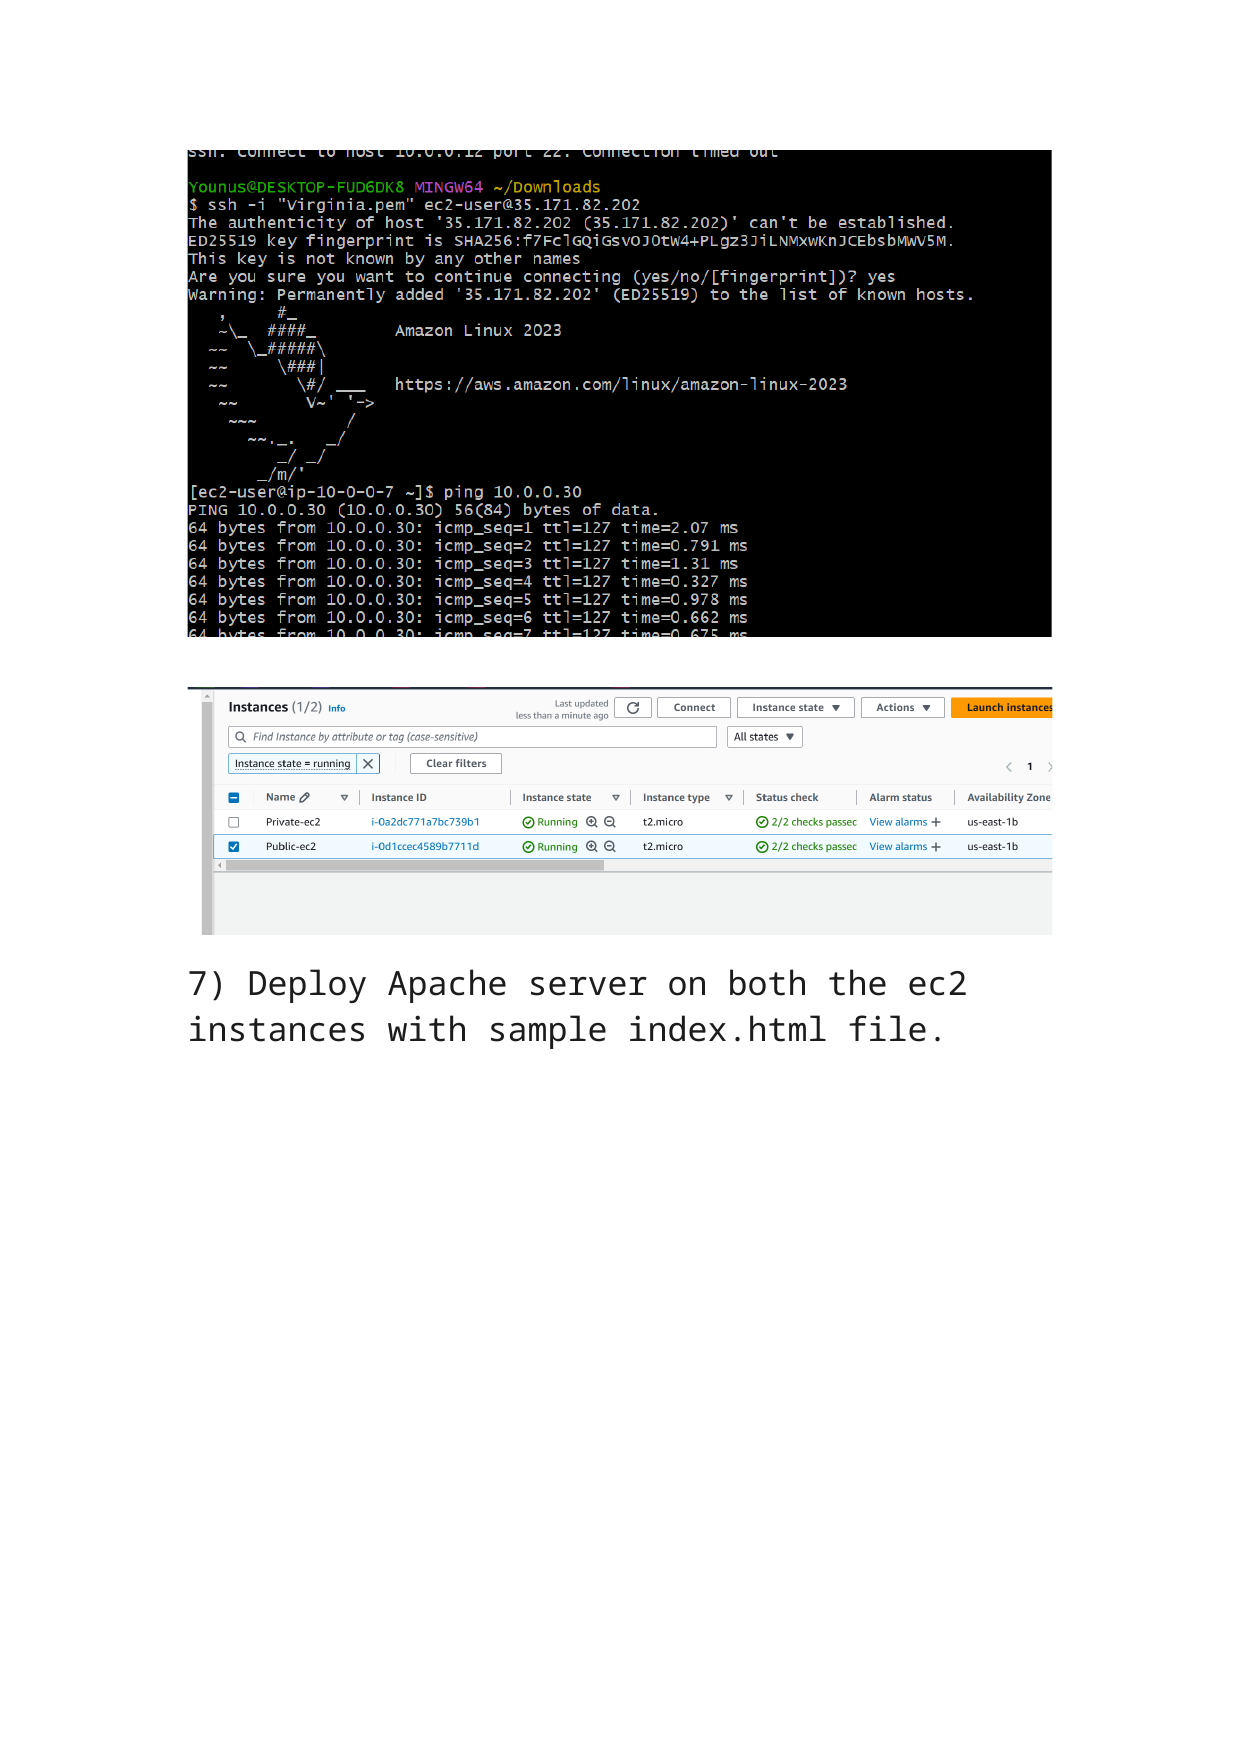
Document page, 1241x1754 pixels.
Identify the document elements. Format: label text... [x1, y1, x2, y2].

list Deploy Apache server on both the ec2 instances with sample index.html file. [187, 960, 1053, 1051]
picture [187, 150, 1052, 637]
picture [187, 687, 1053, 935]
